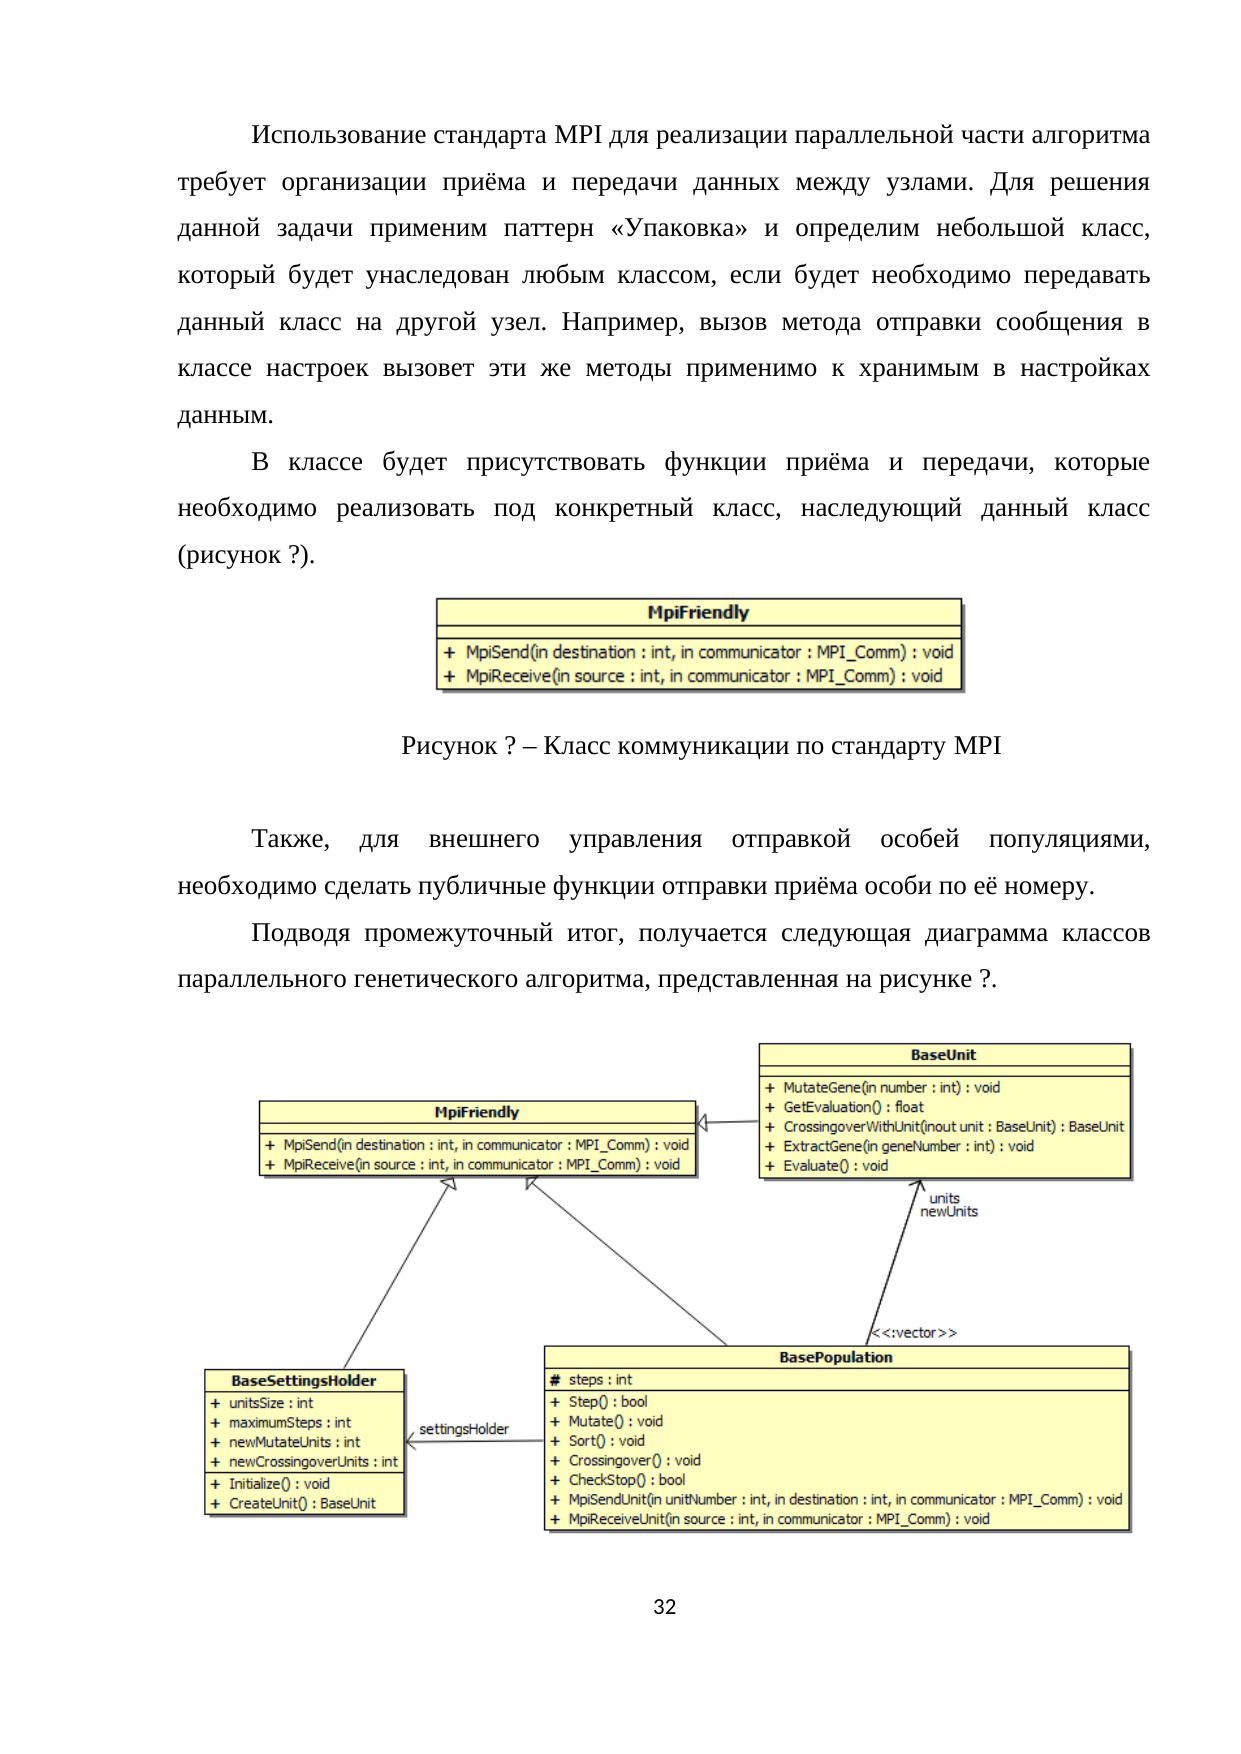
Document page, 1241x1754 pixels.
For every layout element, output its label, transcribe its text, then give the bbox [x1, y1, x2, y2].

text В классе будет присутствовать функции приёма и передачи, которые необходимо реализовать под конкретный класс, наследующий данный класс (рисунок ?). [177, 445, 1152, 569]
text Подводя промежуточный итог, получается следующая диаграмма классов параллельного генетического алгоритма, представленная на рисунке ?. [177, 916, 1152, 993]
text Использование стандарта MPI для реализации параллельной части алгоритма требует организации приёма и передачи данных между узлами. Для решения данной задачи применим паттерн «Упаковка» и определим небольшой класс, который будет унаследован любым классом, если будет необходимо передавать данный класс на другой узел. Например, вызов метода отправки сообщения в классе настроек вызовет эти же методы применимо к хранимым в настройках данным. [177, 118, 1152, 429]
text Также, для внешнего управления отправкой особей популяциями, необходимо сделать публичные функции отправки приёма особи по её номеру. [177, 822, 1152, 900]
picture [177, 1009, 1152, 1549]
text Рисунок ? – Класс коммуникации по стандарту MPI [251, 729, 1152, 760]
picture [417, 584, 986, 714]
